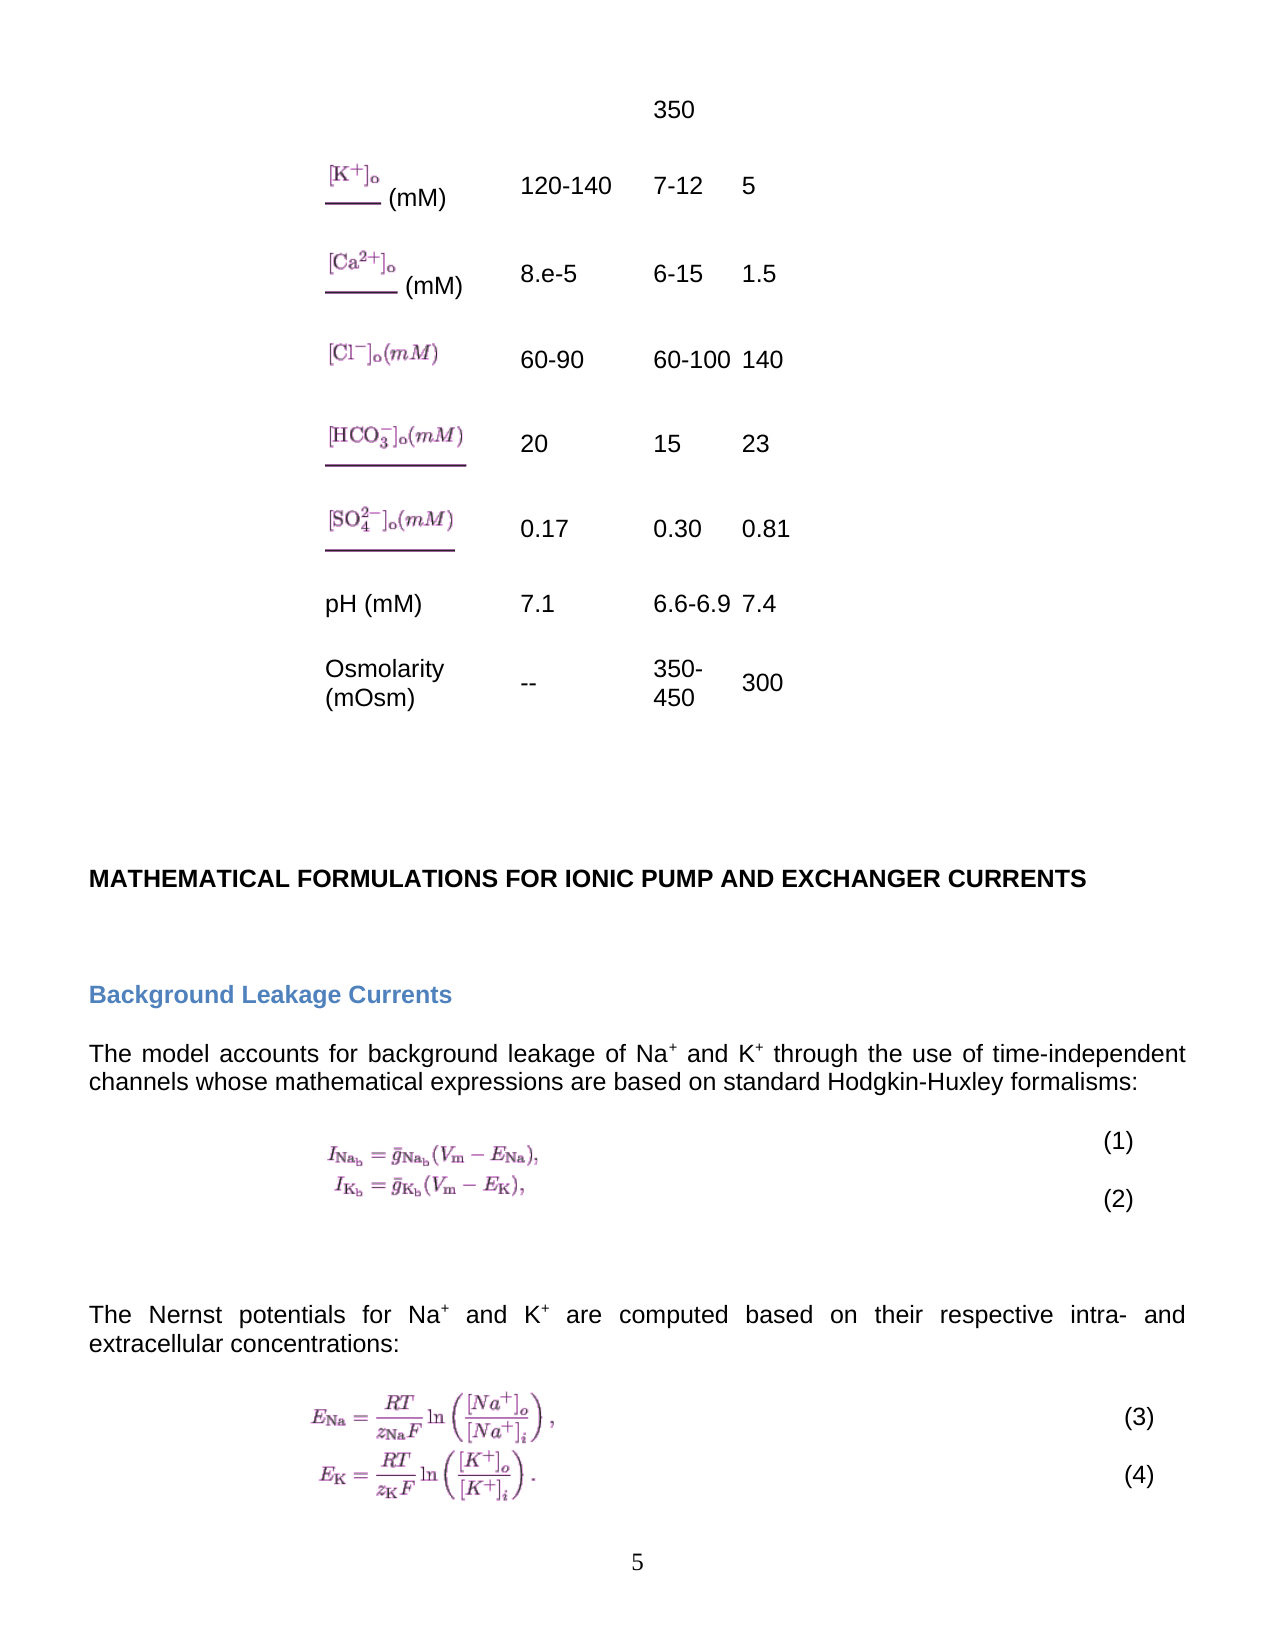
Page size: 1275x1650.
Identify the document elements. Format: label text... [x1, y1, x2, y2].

picture [325, 419, 467, 468]
picture [106, 1387, 554, 1503]
picture [325, 503, 455, 553]
table_header [106, 1126, 1103, 1242]
text MATHEMATICAL FORMULATIONS FOR IONIC PUMP AND EXCHANGER CURRENTS [89, 864, 1186, 893]
table_header [315, 89, 960, 747]
table_header (1) (2) [1103, 1126, 1169, 1242]
text The model accounts for background leakage of Na+ and K+ through the use of time-independent channels whose mathematical expressions are based on standard Hodgkin-Huxley formalisms: [89, 1039, 1186, 1096]
text The Nernst potentials for Na+ and K+ are computed based on their respective intra- and extracellular concentrations: [89, 1300, 1186, 1358]
picture [325, 160, 382, 206]
picture [325, 247, 398, 295]
picture [325, 336, 442, 383]
subtitle Background Leakage Currents [89, 980, 1186, 1009]
picture [106, 1137, 538, 1201]
table_header (3) (4) [1117, 1387, 1169, 1532]
table_header [106, 1387, 1117, 1532]
